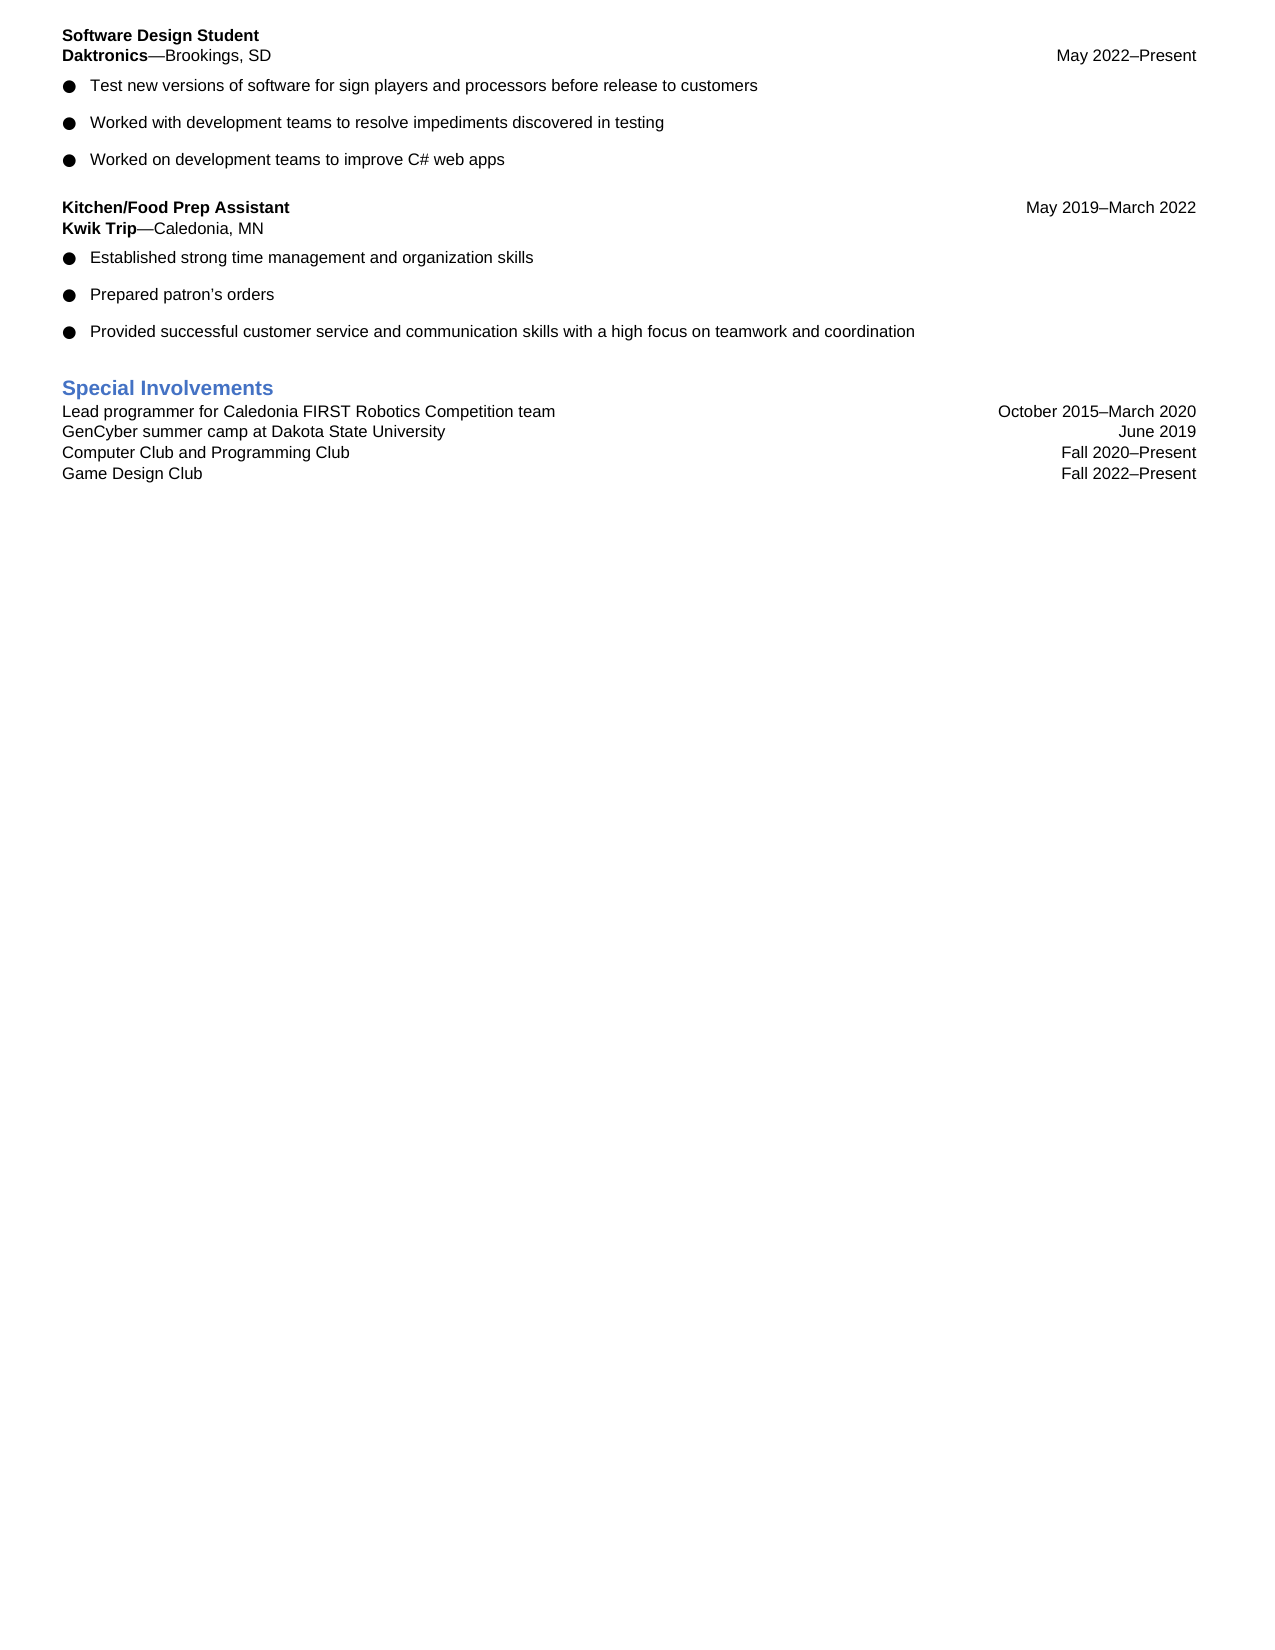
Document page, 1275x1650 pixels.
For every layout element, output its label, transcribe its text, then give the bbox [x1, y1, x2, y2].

list Established strong time management and organization skills [62, 239, 1200, 273]
text Special Involvements [62, 376, 1200, 400]
text Daktronics—Brookings, SD May 2022–Present [62, 46, 1200, 65]
text Game Design Club Fall 2022–Present [62, 463, 1200, 483]
list Provided successful customer service and communication skills with a high focus on teamwork and coordination [62, 313, 1200, 347]
text Lead programmer for Caledonia FIRST Robotics Competition team October 2015–March 2020 [62, 402, 1200, 421]
text Kitchen/Food Prep Assistant May 2019–March 2022 [62, 198, 1200, 217]
list Prepared patron’s orders [62, 276, 1200, 310]
text Software Design Student [62, 26, 1200, 45]
list Test new versions of software for sign players and processors before release to customers [62, 67, 1200, 101]
list Worked with development teams to resolve impediments discovered in testing [62, 104, 1200, 138]
text GenCyber summer camp at Dakota State University June 2019 [62, 422, 1200, 441]
text Computer Club and Programming Club Fall 2020–Present [62, 443, 1200, 462]
list Worked on development teams to improve C# web apps [62, 141, 1200, 175]
text Kwik Trip—Caledonia, MN [62, 219, 1200, 238]
